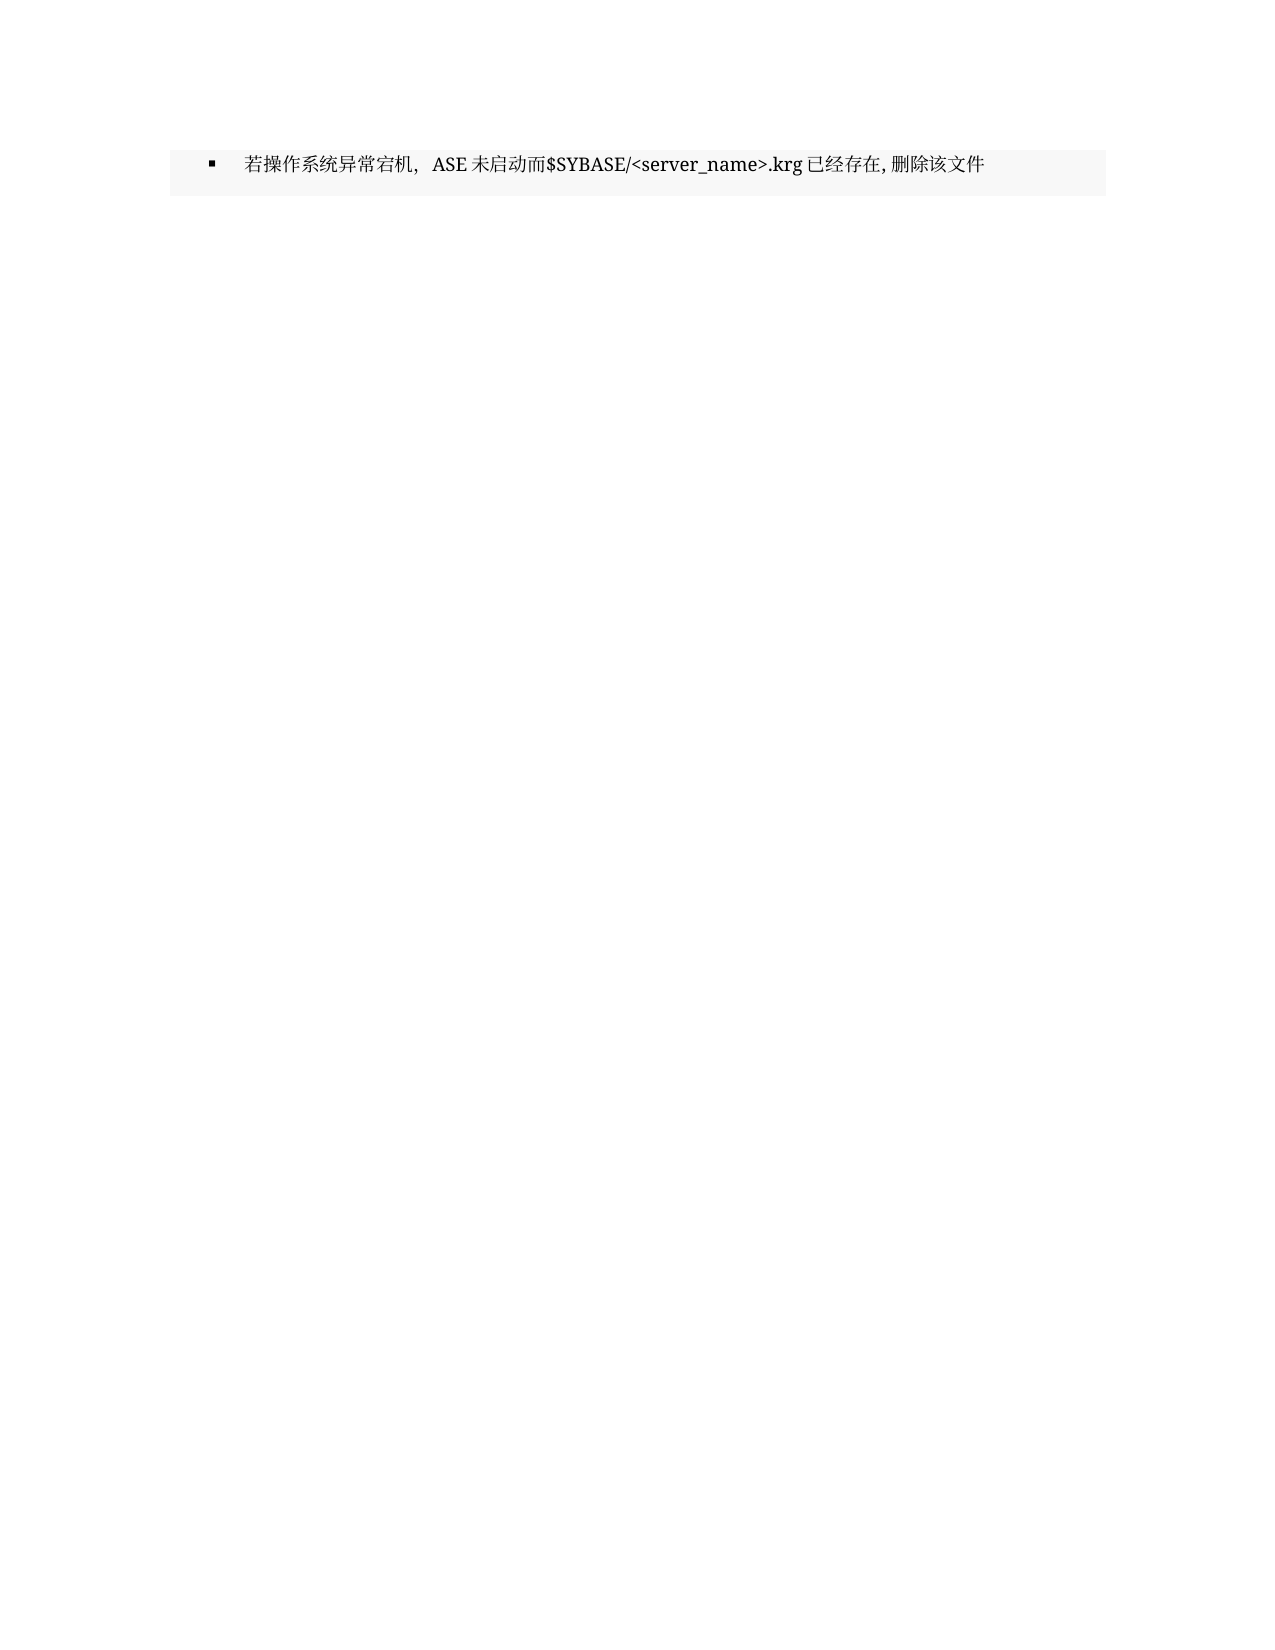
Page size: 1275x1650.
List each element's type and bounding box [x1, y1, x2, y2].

table_header [170, 150, 1106, 196]
